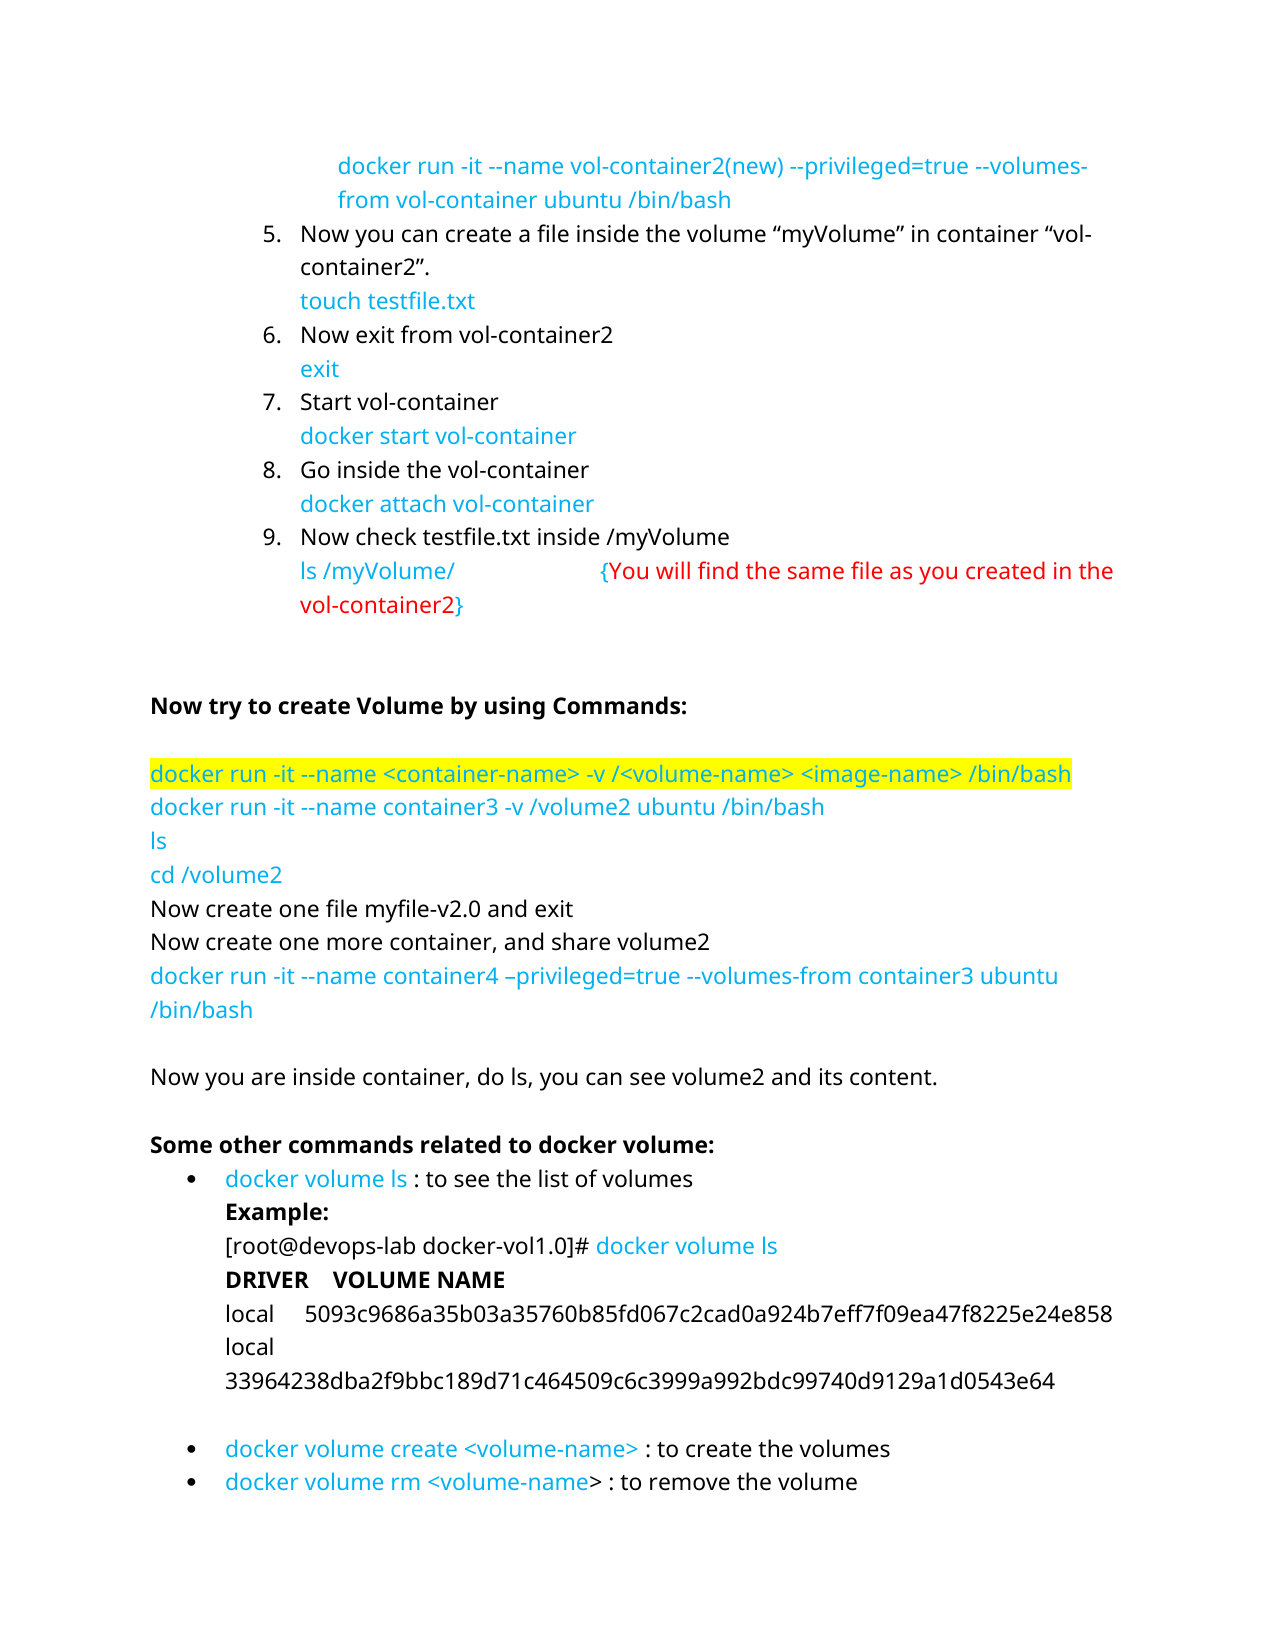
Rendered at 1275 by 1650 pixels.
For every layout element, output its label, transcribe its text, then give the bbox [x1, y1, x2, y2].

list ls /myVolume/ {You will find the same file as you created in the vol-container2} [300, 555, 1125, 620]
list docker volume rm <volume-name> : to remove the volume [187, 1466, 1125, 1497]
list Start vol-container [262, 386, 1125, 417]
list exit [300, 352, 1125, 384]
list local 5093c9686a35b03a35760b85fd067c2cad0a924b7eff7f09ea47f8225e24e858 [225, 1297, 1125, 1329]
text Some other commands related to docker volume: [150, 1129, 1125, 1160]
text cd /volume2 [150, 859, 1125, 890]
list Now exit from vol-container2 [262, 319, 1125, 350]
text docker run -it --name container4 –privileged=true --volumes-from container3 ubuntu /bin/bash [150, 960, 1125, 1025]
text docker run -it --name <container-name> -v /<volume-name> <image-name> /bin/bash [150, 757, 1125, 789]
text docker run -it --name container3 -v /volume2 ubuntu /bin/bash [150, 791, 1125, 822]
text touch testfile.txt [262, 285, 1125, 316]
list docker volume create <volume-name> : to create the volumes [187, 1432, 1125, 1464]
list docker attach vol-container [300, 487, 1125, 519]
text ls [150, 825, 1125, 856]
text Example: [150, 1196, 1125, 1227]
list local 33964238dba2f9bbc189d71c464509c6c3999a992bdc99740d9129a1d0543e64 [225, 1331, 1125, 1396]
list docker volume ls : to see the list of volumes [187, 1162, 1125, 1194]
text Now you are inside container, do ls, you can see volume2 and its content. [150, 1061, 1125, 1092]
list Go inside the vol-container [262, 454, 1125, 485]
list DRIVER VOLUME NAME [225, 1264, 1125, 1295]
text docker run -it --name vol-container2(new) --privileged=true --volumes-from vol-container ubuntu /bin/bash [337, 150, 1125, 215]
list Now check testfile.txt inside /myVolume [262, 521, 1125, 552]
text Now try to create Volume by using Commands: [150, 690, 1125, 721]
list docker start vol-container [300, 420, 1125, 451]
text Now create one file myfile-v2.0 and exit [150, 892, 1125, 924]
text Now create one more container, and share volume2 [150, 926, 1125, 957]
list [root@devops-lab docker-vol1.0]# docker volume ls [225, 1230, 1125, 1261]
list Now you can create a file inside the volume “myVolume” in container “vol-container2”. [262, 217, 1125, 282]
